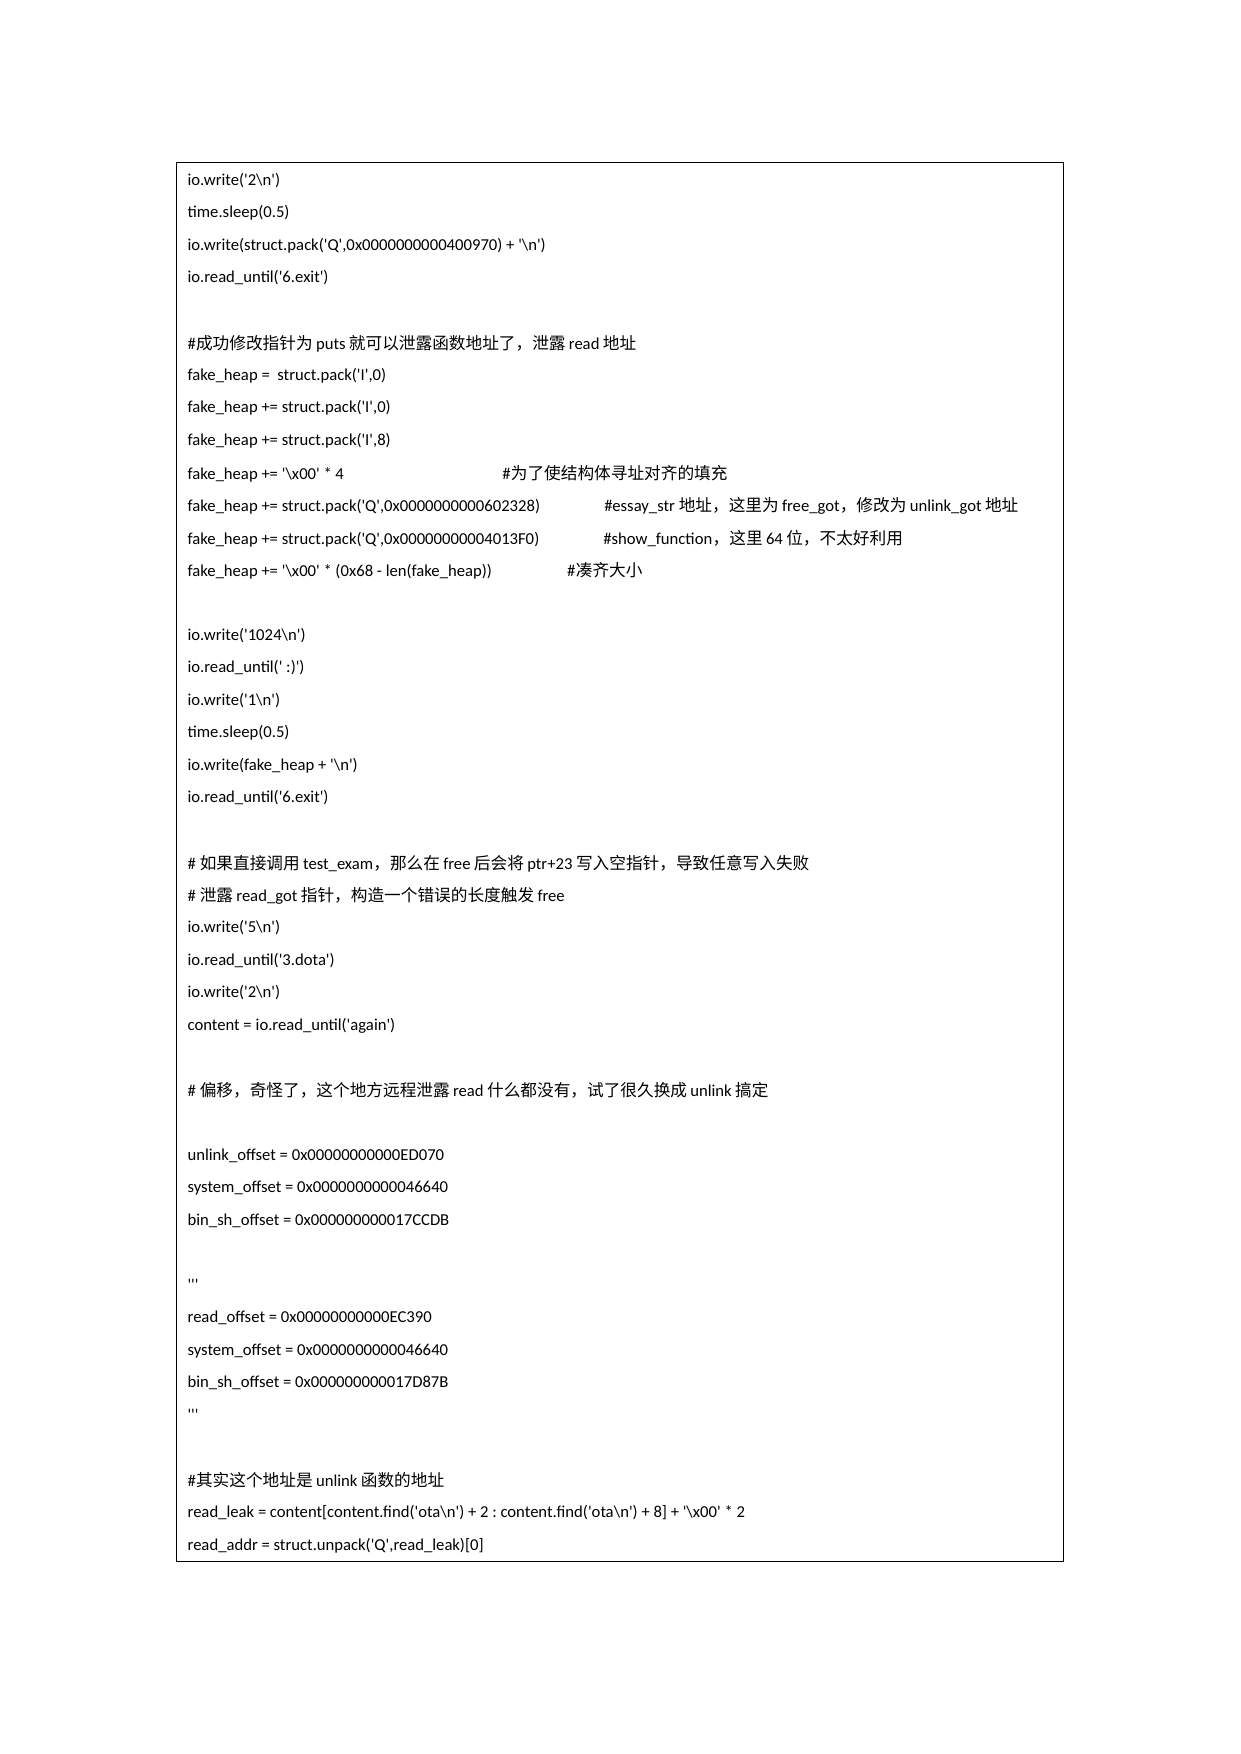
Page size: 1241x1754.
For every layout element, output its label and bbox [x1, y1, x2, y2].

table_header [177, 163, 1063, 1561]
